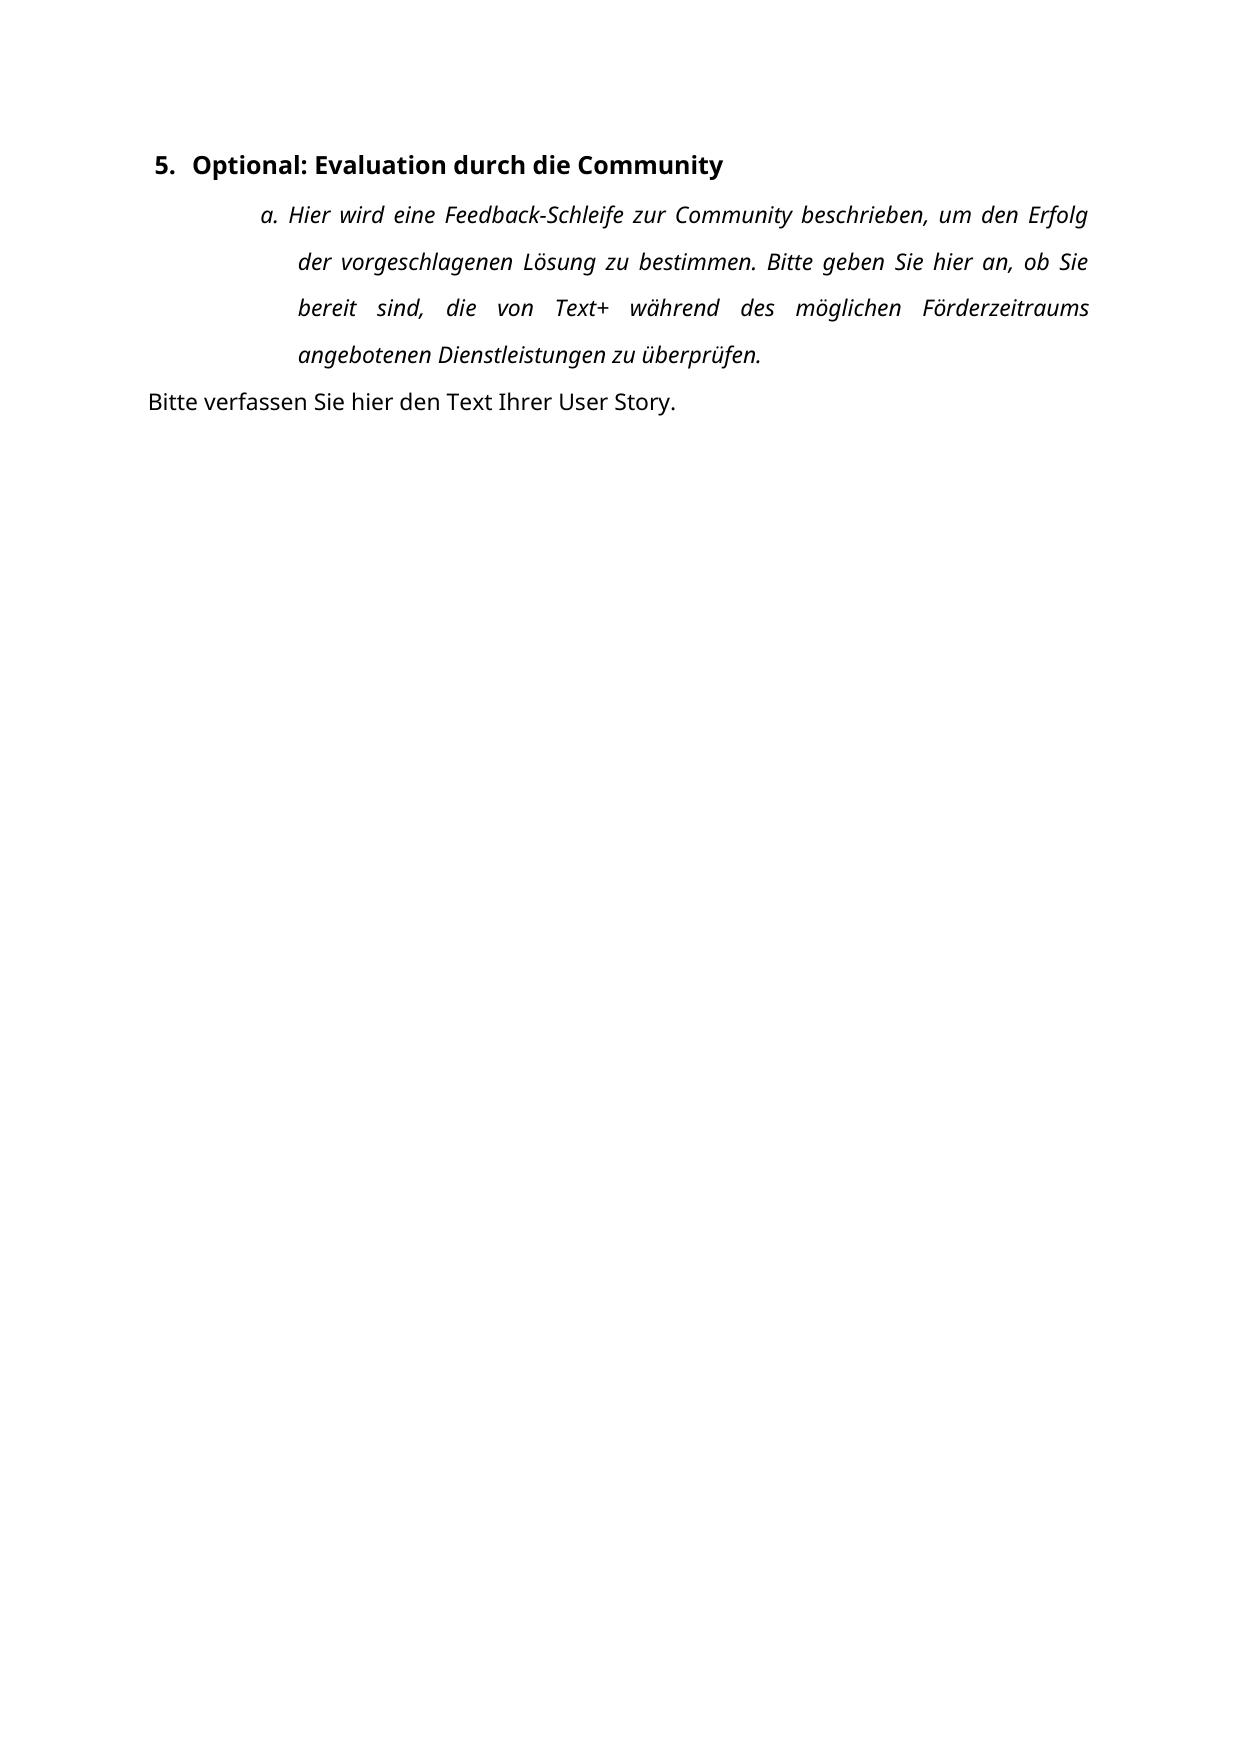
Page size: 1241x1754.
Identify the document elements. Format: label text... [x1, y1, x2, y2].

text Bitte verfassen Sie hier den Text Ihrer User Story. [148, 386, 1093, 417]
subtitle 5. Optional: Evaluation durch die Community [154, 148, 1093, 182]
text a. Hier wird eine Feedback-Schleife zur Community beschrieben, um den Erfolg der vorgeschlagenen Lösung zu bestimmen. Bitte geben Sie hier an, ob Sie bereit sind, die von Text+ während des möglichen Förderzeitraums angebotenen Dienstleistungen zu überprüfen. [260, 199, 1093, 371]
